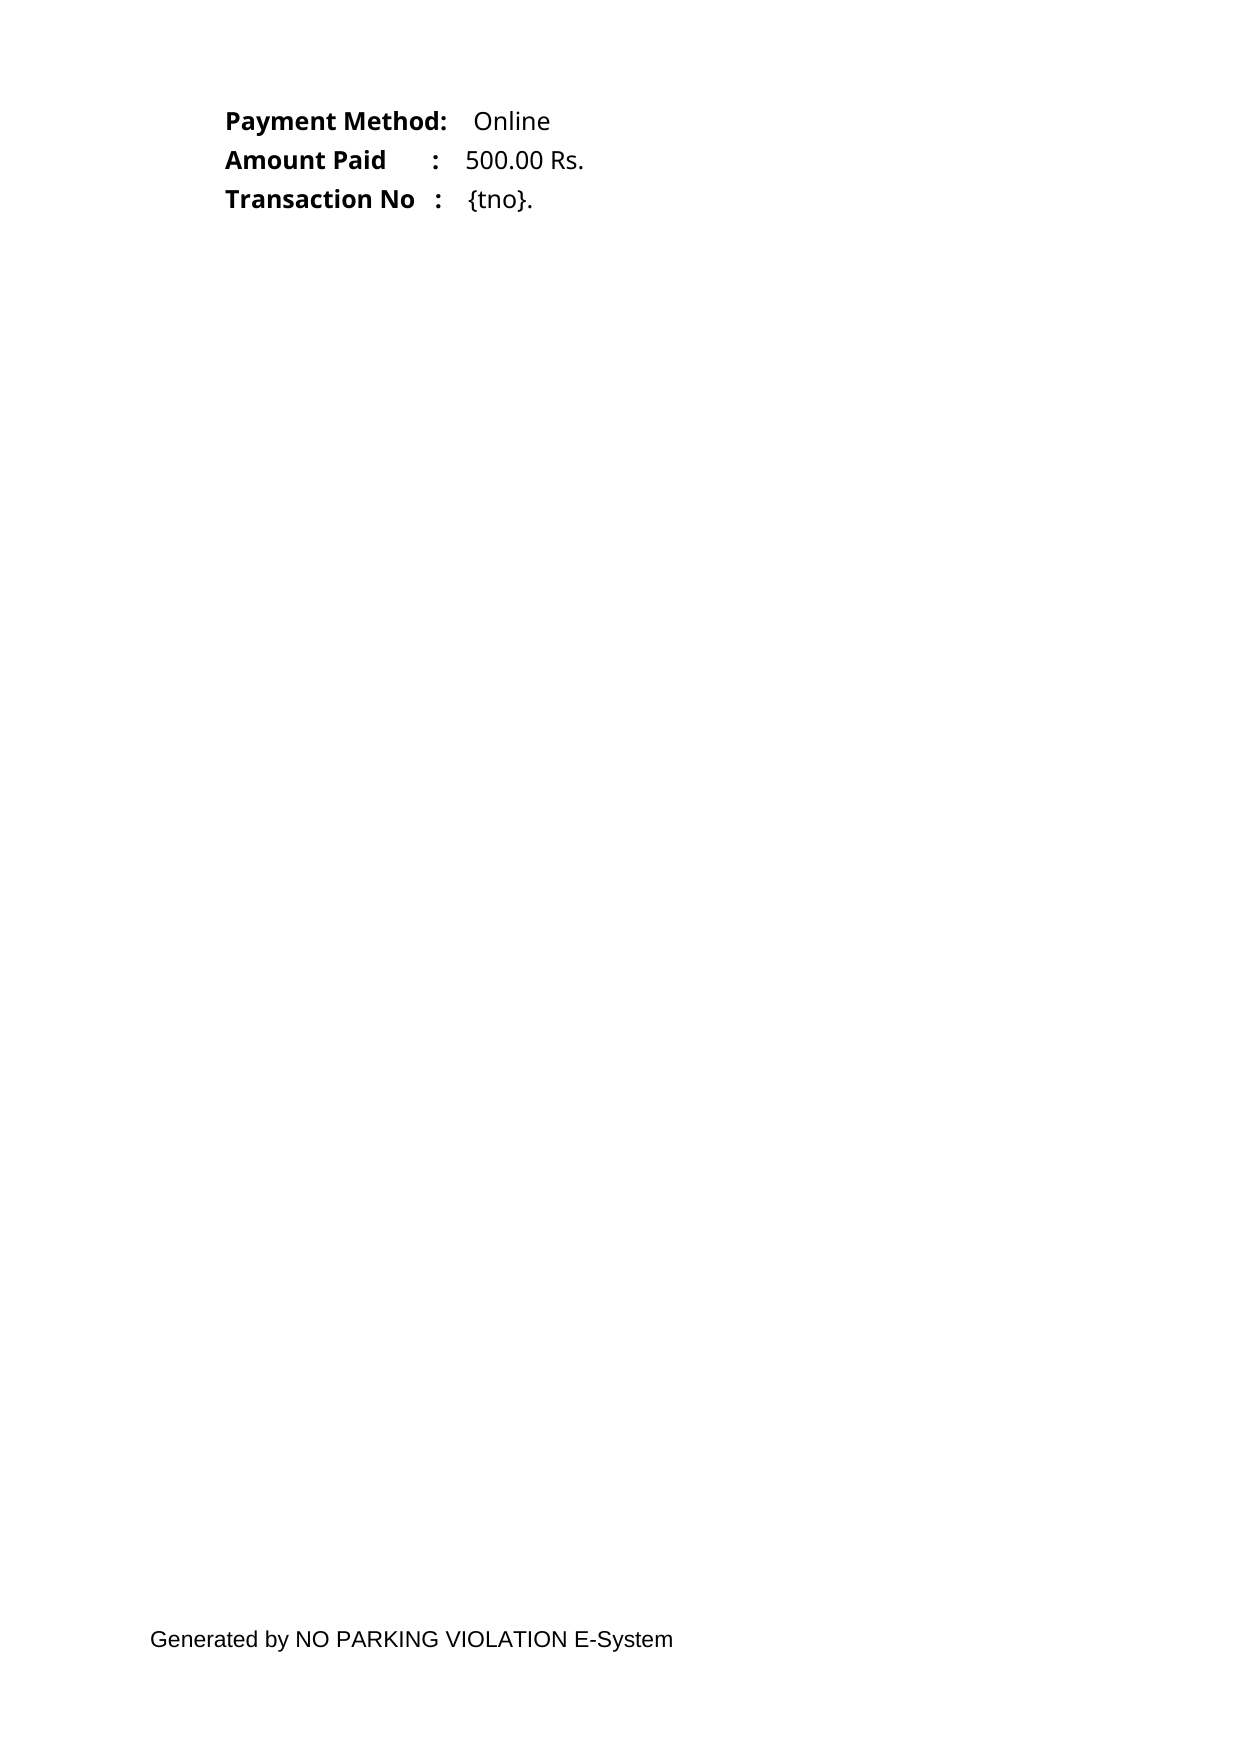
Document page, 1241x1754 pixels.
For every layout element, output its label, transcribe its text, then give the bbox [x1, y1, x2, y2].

text Amount Paid : 500.00 Rs. [150, 143, 1090, 177]
text Transaction No : {tno}. [150, 182, 1090, 216]
text Payment Method: Online [150, 103, 1090, 137]
